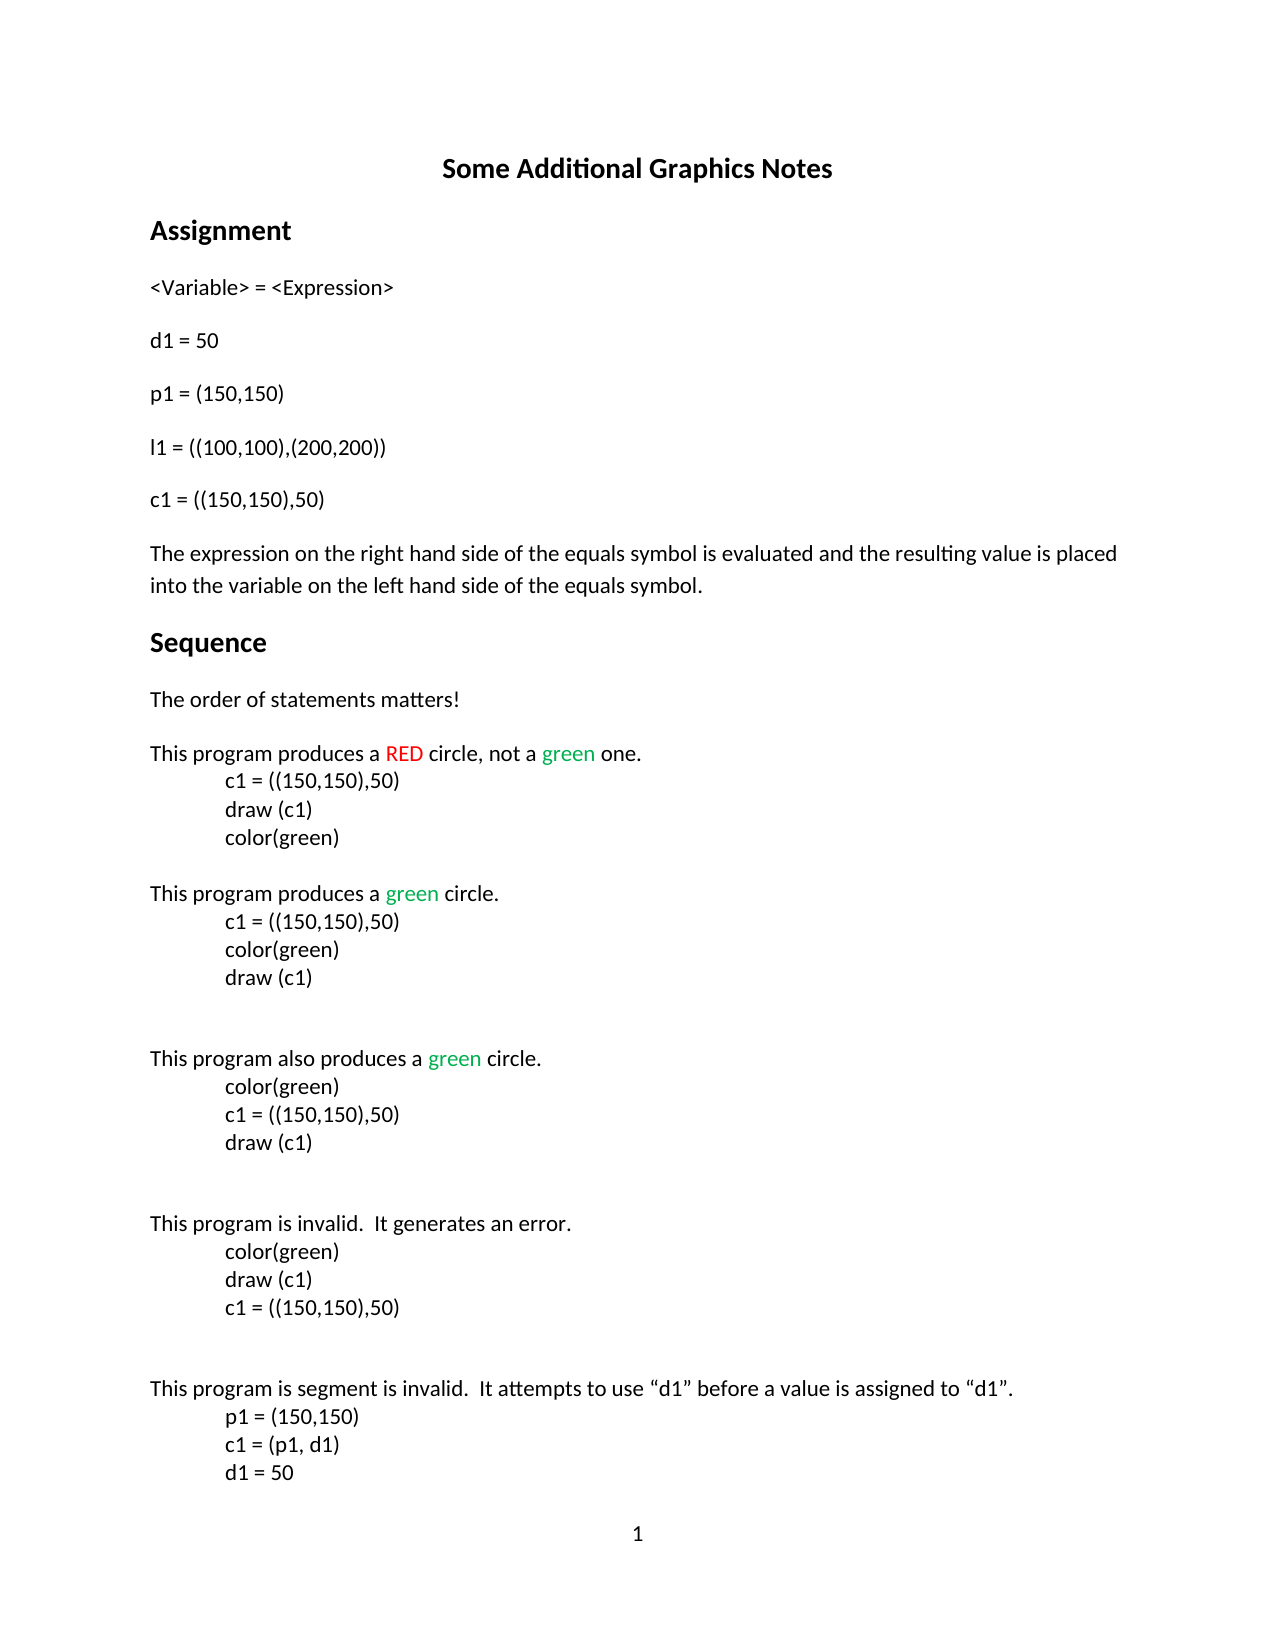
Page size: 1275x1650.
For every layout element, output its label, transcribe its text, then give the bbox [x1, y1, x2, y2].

text Assignment [150, 212, 1125, 247]
text Some Additional Graphics Notes [150, 150, 1125, 186]
text c1 = ((150,150),50) [225, 907, 1125, 935]
text The expression on the right hand side of the equals symbol is evaluated and the resulting value is placed into the variable on the left hand side of the equals symbol. [150, 539, 1125, 599]
text c1 = ((150,150),50) [150, 486, 1125, 514]
text color(green) [225, 823, 1125, 851]
text p1 = (150,150) [150, 379, 1125, 408]
text This program produces a RED circle, not a green one. [150, 739, 1125, 767]
text <Variable> = <Expression> [150, 273, 1125, 302]
text p1 = (150,150) [225, 1402, 1125, 1430]
text color(green) [225, 1072, 1125, 1100]
text c1 = (p1, d1) [225, 1430, 1125, 1458]
text draw (c1) [225, 1265, 1125, 1293]
text d1 = 50 [225, 1458, 1125, 1486]
text This program is segment is invalid. It attempts to use “d1” before a value is assigned to “d1”. [150, 1374, 1125, 1402]
text color(green) [225, 935, 1125, 963]
text draw (c1) [225, 1128, 1125, 1156]
text Sequence [150, 624, 1125, 659]
text This program is invalid. It generates an error. [150, 1209, 1125, 1237]
text d1 = 50 [150, 327, 1125, 354]
text This program also produces a green circle. [150, 1044, 1125, 1072]
text l1 = ((100,100),(200,200)) [150, 433, 1125, 461]
text c1 = ((150,150),50) [225, 1293, 1125, 1321]
text c1 = ((150,150),50) [225, 767, 1125, 795]
text c1 = ((150,150),50) [225, 1100, 1125, 1128]
text This program produces a green circle. [150, 879, 1125, 907]
text draw (c1) [225, 963, 1125, 991]
text draw (c1) [225, 795, 1125, 823]
text color(green) [225, 1237, 1125, 1265]
text The order of statements matters! [150, 686, 1125, 714]
